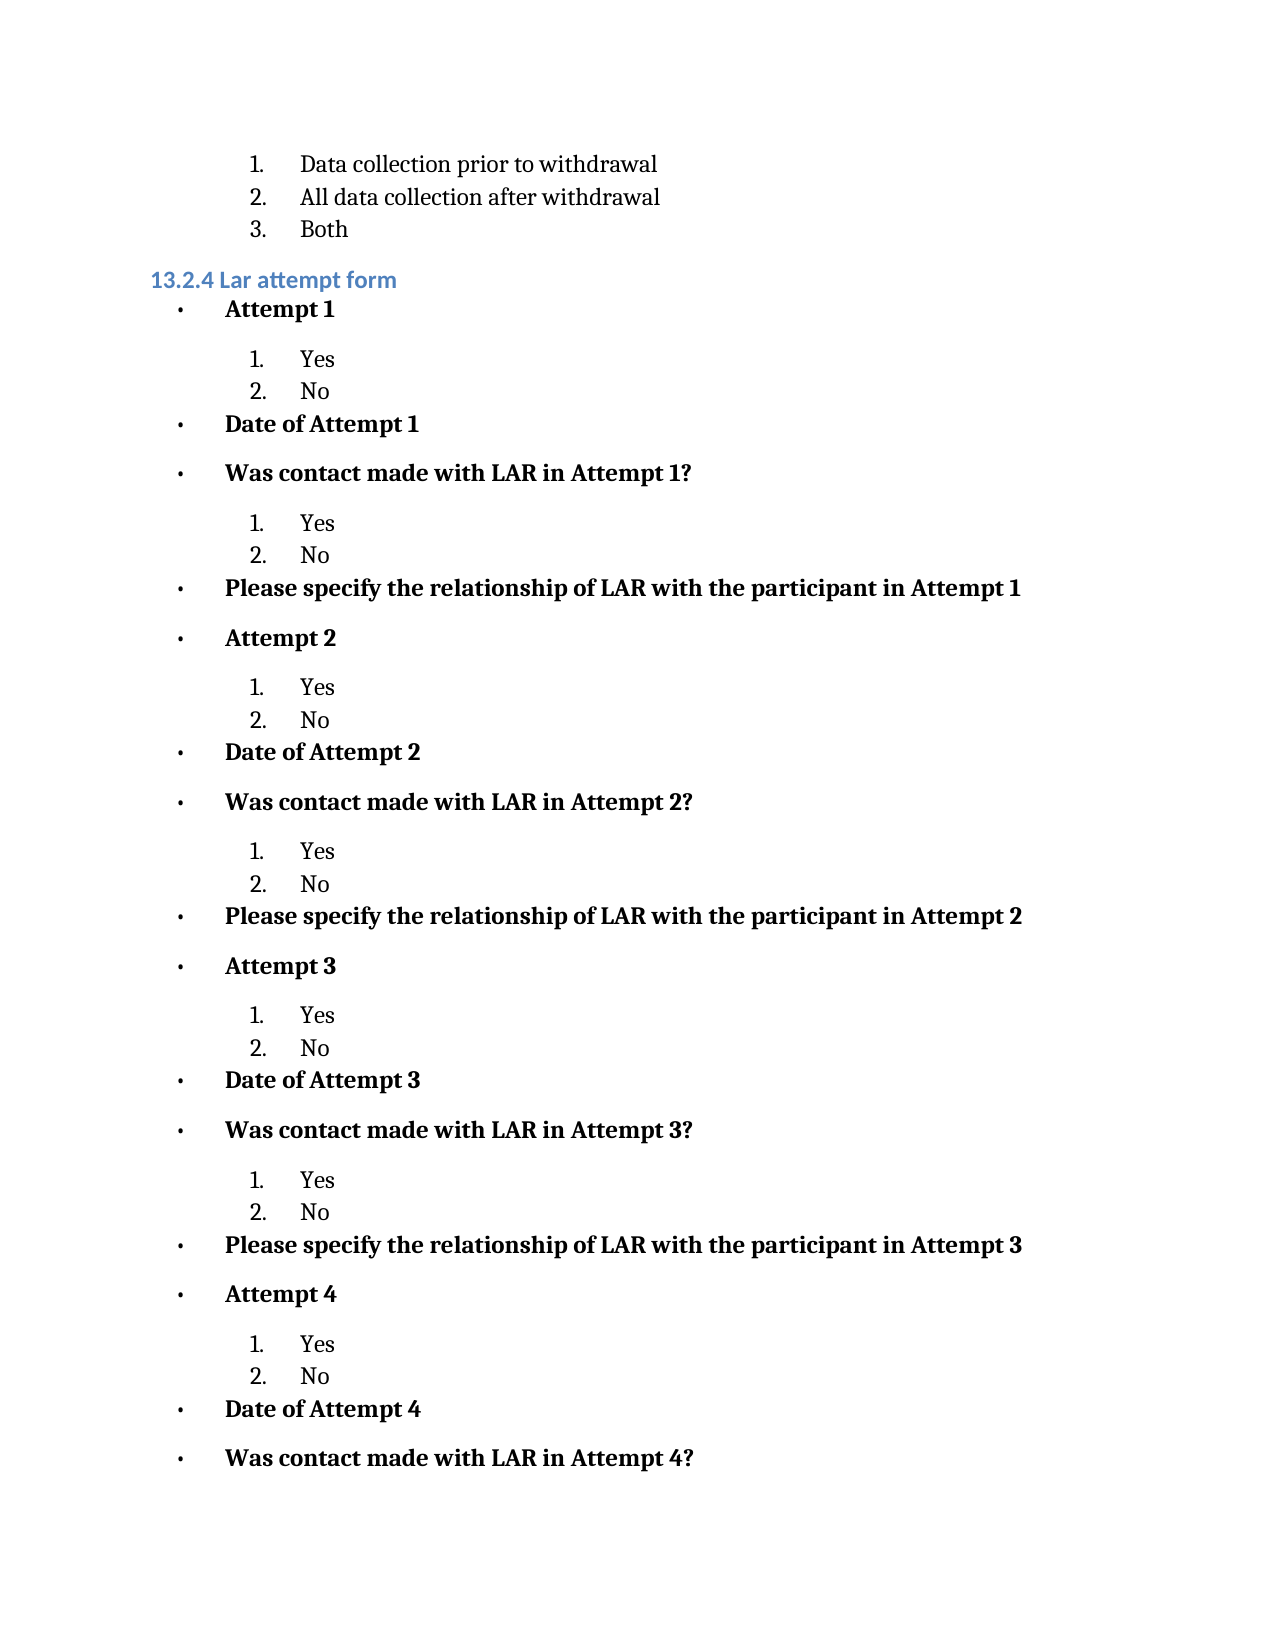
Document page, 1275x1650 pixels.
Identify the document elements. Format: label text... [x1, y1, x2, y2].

list Yes [250, 1330, 1125, 1358]
list Yes [250, 509, 1125, 538]
list No [250, 377, 1125, 406]
list No [250, 1034, 1125, 1063]
subtitle 13.2.4 Lar attempt form [150, 264, 1125, 295]
list No [250, 1198, 1125, 1227]
list Please specify the relationship of LAR with the participant in Attempt 3 [175, 1231, 1125, 1259]
list All data collection after withdrawal [250, 182, 1125, 211]
list Data collection prior to withdrawal [250, 150, 1125, 179]
list No [250, 870, 1125, 898]
list Was contact made with LAR in Attempt 2? [175, 788, 1125, 816]
list Attempt 3 [175, 952, 1125, 981]
list Date of Attempt 3 [175, 1066, 1125, 1095]
list No [250, 706, 1125, 734]
list Yes [250, 1166, 1125, 1194]
list Please specify the relationship of LAR with the participant in Attempt 2 [175, 902, 1125, 931]
list Yes [250, 837, 1125, 866]
list Yes [250, 1001, 1125, 1030]
list Was contact made with LAR in Attempt 1? [175, 459, 1125, 488]
list Date of Attempt 2 [175, 738, 1125, 767]
list Attempt 4 [175, 1280, 1125, 1309]
list Attempt 2 [175, 623, 1125, 652]
list Date of Attempt 4 [175, 1395, 1125, 1423]
list Yes [250, 673, 1125, 702]
list Date of Attempt 1 [175, 410, 1125, 438]
list Attempt 1 [175, 295, 1125, 324]
list Please specify the relationship of LAR with the participant in Attempt 1 [175, 574, 1125, 603]
list Was contact made with LAR in Attempt 4? [175, 1444, 1125, 1473]
list No [250, 541, 1125, 570]
list Yes [250, 345, 1125, 373]
list No [250, 1362, 1125, 1391]
list Both [250, 215, 1125, 244]
list Was contact made with LAR in Attempt 3? [175, 1116, 1125, 1145]
